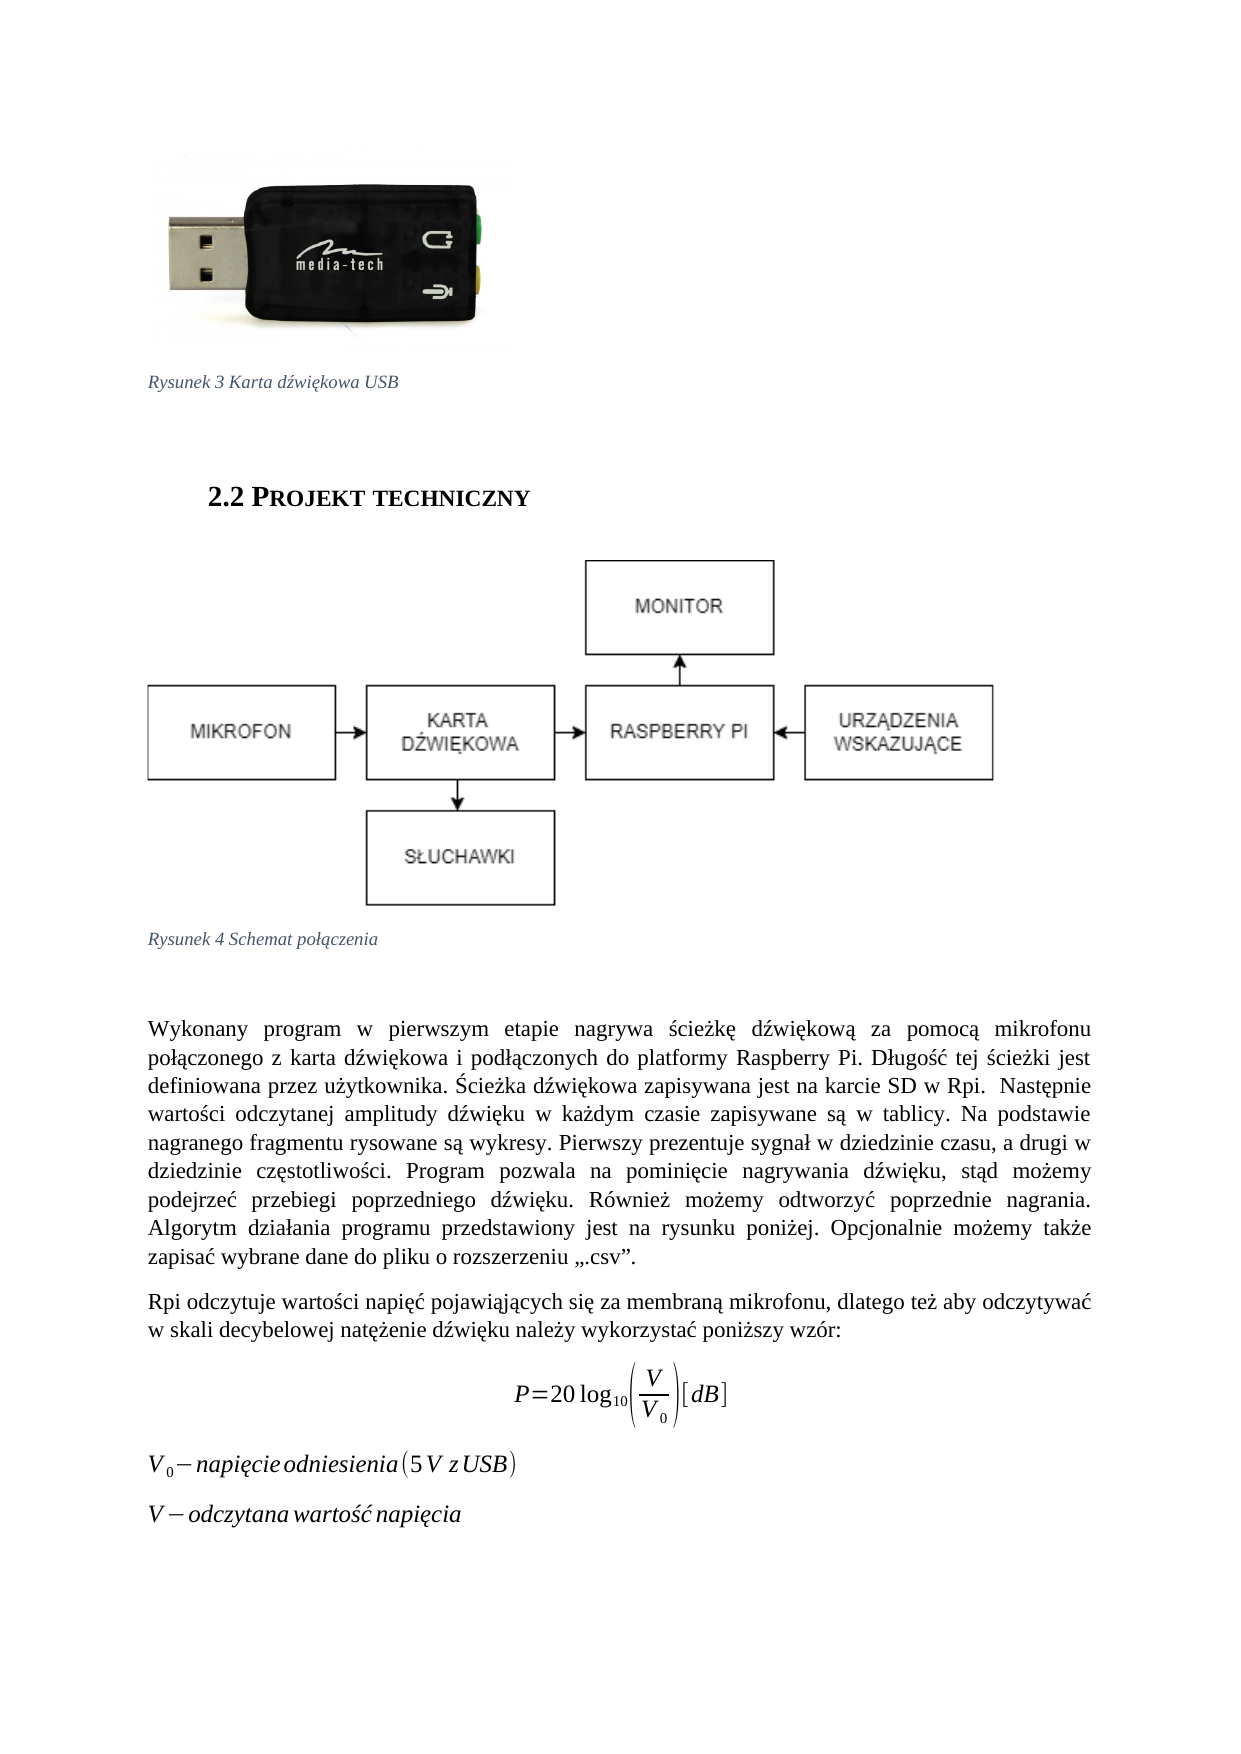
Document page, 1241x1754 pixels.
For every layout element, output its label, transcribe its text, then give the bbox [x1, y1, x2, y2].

text Wykonany program w pierwszym etapie nagrywa ścieżkę dźwiękową za pomocą mikrofonu połączonego z karta dźwiękowa i podłączonych do platformy Raspberry Pi. Długość tej ścieżki jest definiowana przez użytkownika. Ścieżka dźwiękowa zapisywana jest na karcie SD w Rpi. Następnie wartości odczytanej amplitudy dźwięku w każdym czasie zapisywane są w tablicy. Na podstawie nagranego fragmentu rysowane są wykresy. Pierwszy prezentuje sygnał w dziedzinie czasu, a drugi w dziedzinie częstotliwości. Program pozwala na pominięcie nagrywania dźwięku, stąd możemy podejrzeć przebiegi poprzedniego dźwięku. Również możemy odtworzyć poprzednie nagrania. Algorytm działania programu przedstawiony jest na rysunku poniżej. Opcjonalnie możemy także zapisać wybrane dane do pliku o rozszerzeniu „.csv”. [148, 1015, 1093, 1269]
picture [147, 147, 515, 352]
text Rpi odczytuje wartości napięć pojawiąjących się za membraną mikrofonu, dlatego też aby odczytywać w skali decybelowej natężenie dźwięku należy wykorzystać poniższy wzór: [148, 1288, 1093, 1343]
text Rysunek 4 Schemat połączenia [148, 928, 1093, 949]
subtitle 2.2 Projekt techniczny [148, 479, 1093, 512]
picture [147, 560, 994, 909]
text Rysunek 3 Karta dźwiękowa USB [148, 371, 1093, 392]
